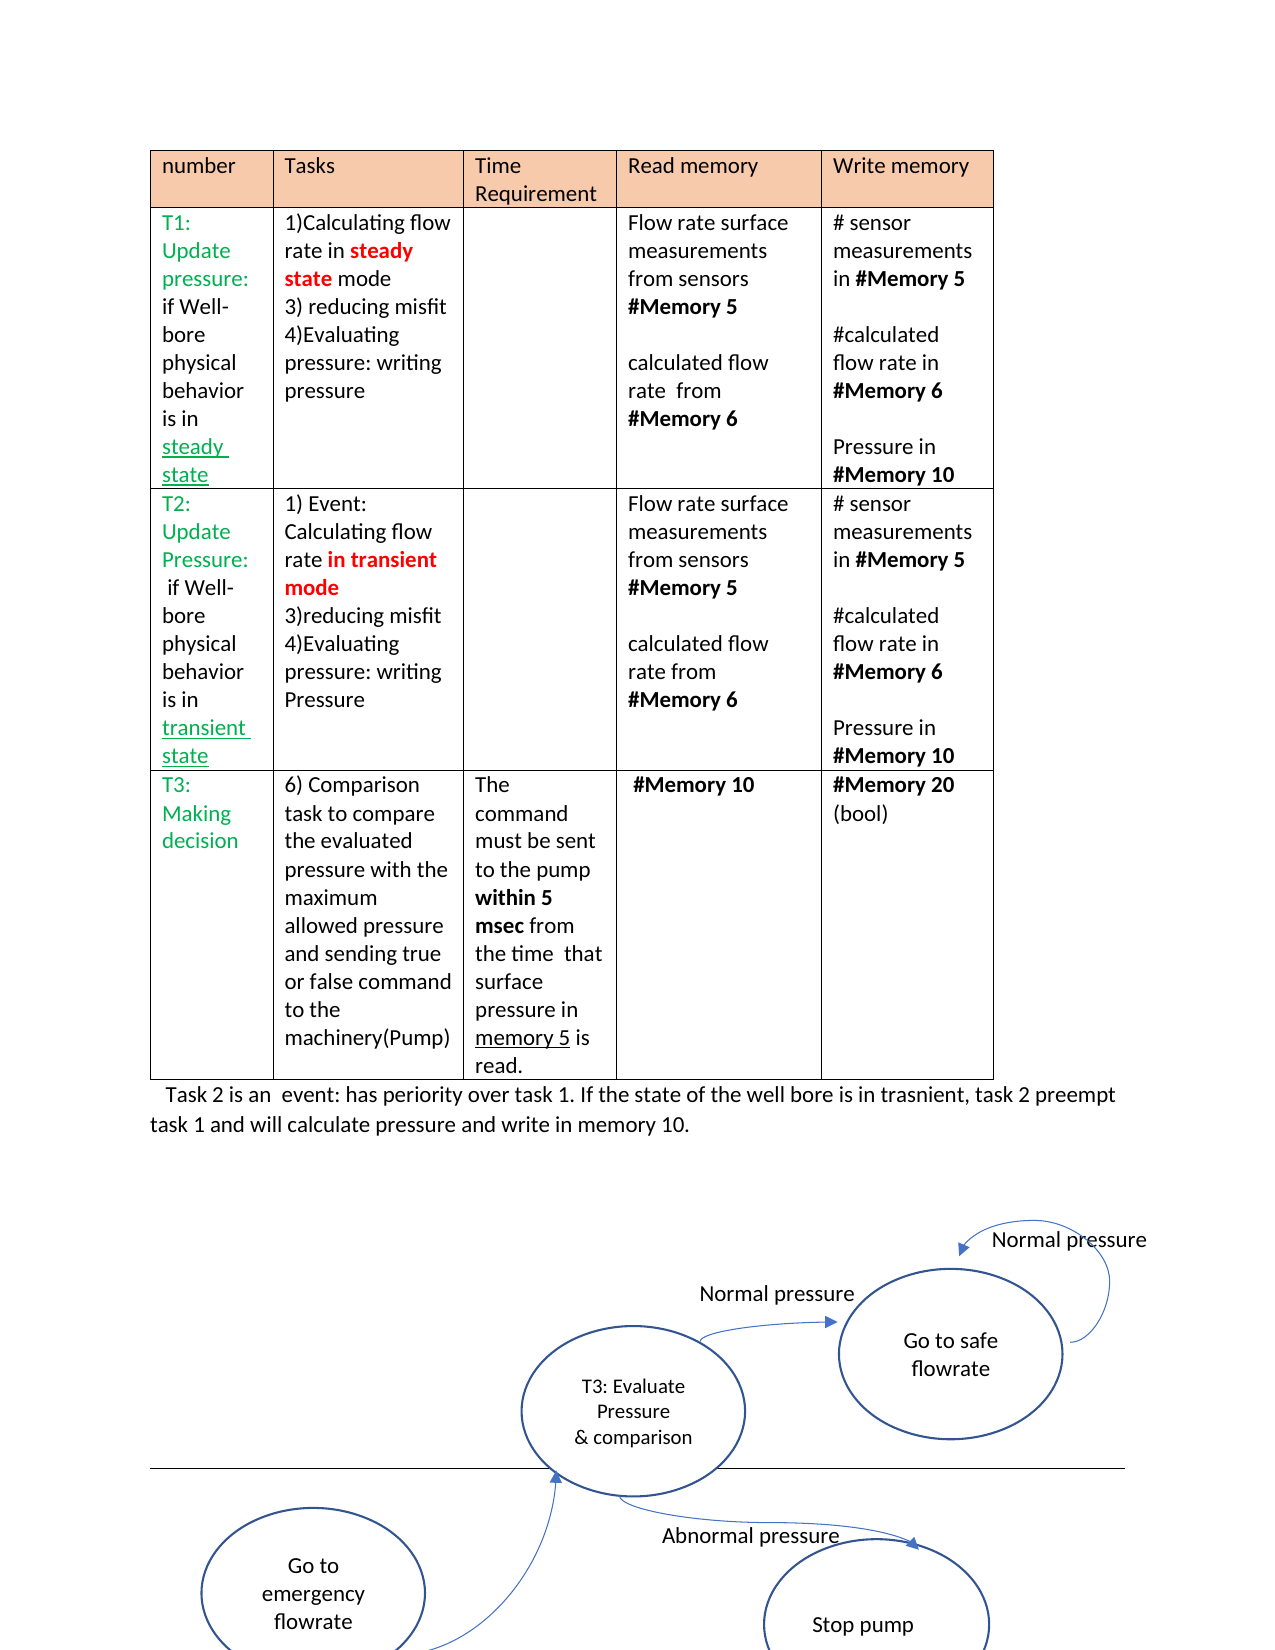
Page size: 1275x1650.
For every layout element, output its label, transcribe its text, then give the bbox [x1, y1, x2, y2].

table_cell [464, 208, 616, 488]
table_cell #Memory 20 (bool) [822, 771, 993, 1079]
table_cell The command must be sent to the pump within 5 msec from the time that surface pressure in memory 5 is read. [464, 771, 616, 1079]
table_cell #Memory 10 [617, 771, 821, 1079]
table_cell 1) Event: Calculating flow rate in transient mode 3)reducing misfit 4)Evaluating pressure: writing Pressure [274, 489, 463, 769]
table_cell Flow rate surface measurements from sensors #Memory 5 calculated flow rate from #Memory 6 [617, 208, 821, 488]
text Task 2 is an event: has periority over task 1. If the state of the well bore is in trasnient, task 2 preempt task 1 and will calculate pressure and write in memory 10. [150, 1080, 1125, 1138]
table_header Read memory [617, 151, 821, 207]
table_cell # sensor measurements in #Memory 5 #calculated flow rate in #Memory 6 Pressure in #Memory 10 [822, 208, 993, 488]
table_cell T1: Update pressure: if Well-bore physical behavior is in steady state [151, 208, 273, 488]
table_cell T3: Making decision [151, 771, 273, 1079]
table_header Time Requirement [464, 151, 616, 207]
table_cell Flow rate surface measurements from sensors #Memory 5 calculated flow rate from #Memory 6 [617, 489, 821, 769]
table_cell T2: Update Pressure: if Well-bore physical behavior is in transient state [151, 489, 273, 769]
table_cell [464, 489, 616, 769]
table_header Tasks [274, 151, 463, 207]
table_cell 6) Comparison task to compare the evaluated pressure with the maximum allowed pressure and sending true or false command to the machinery(Pump) [274, 771, 463, 1079]
table_cell 1)Calculating flow rate in steady state mode 3) reducing misfit 4)Evaluating pressure: writing pressure [274, 208, 463, 488]
table_header Write memory [822, 151, 993, 207]
table_header number [151, 151, 273, 207]
table_cell # sensor measurements in #Memory 5 #calculated flow rate in #Memory 6 Pressure in #Memory 10 [822, 489, 993, 769]
